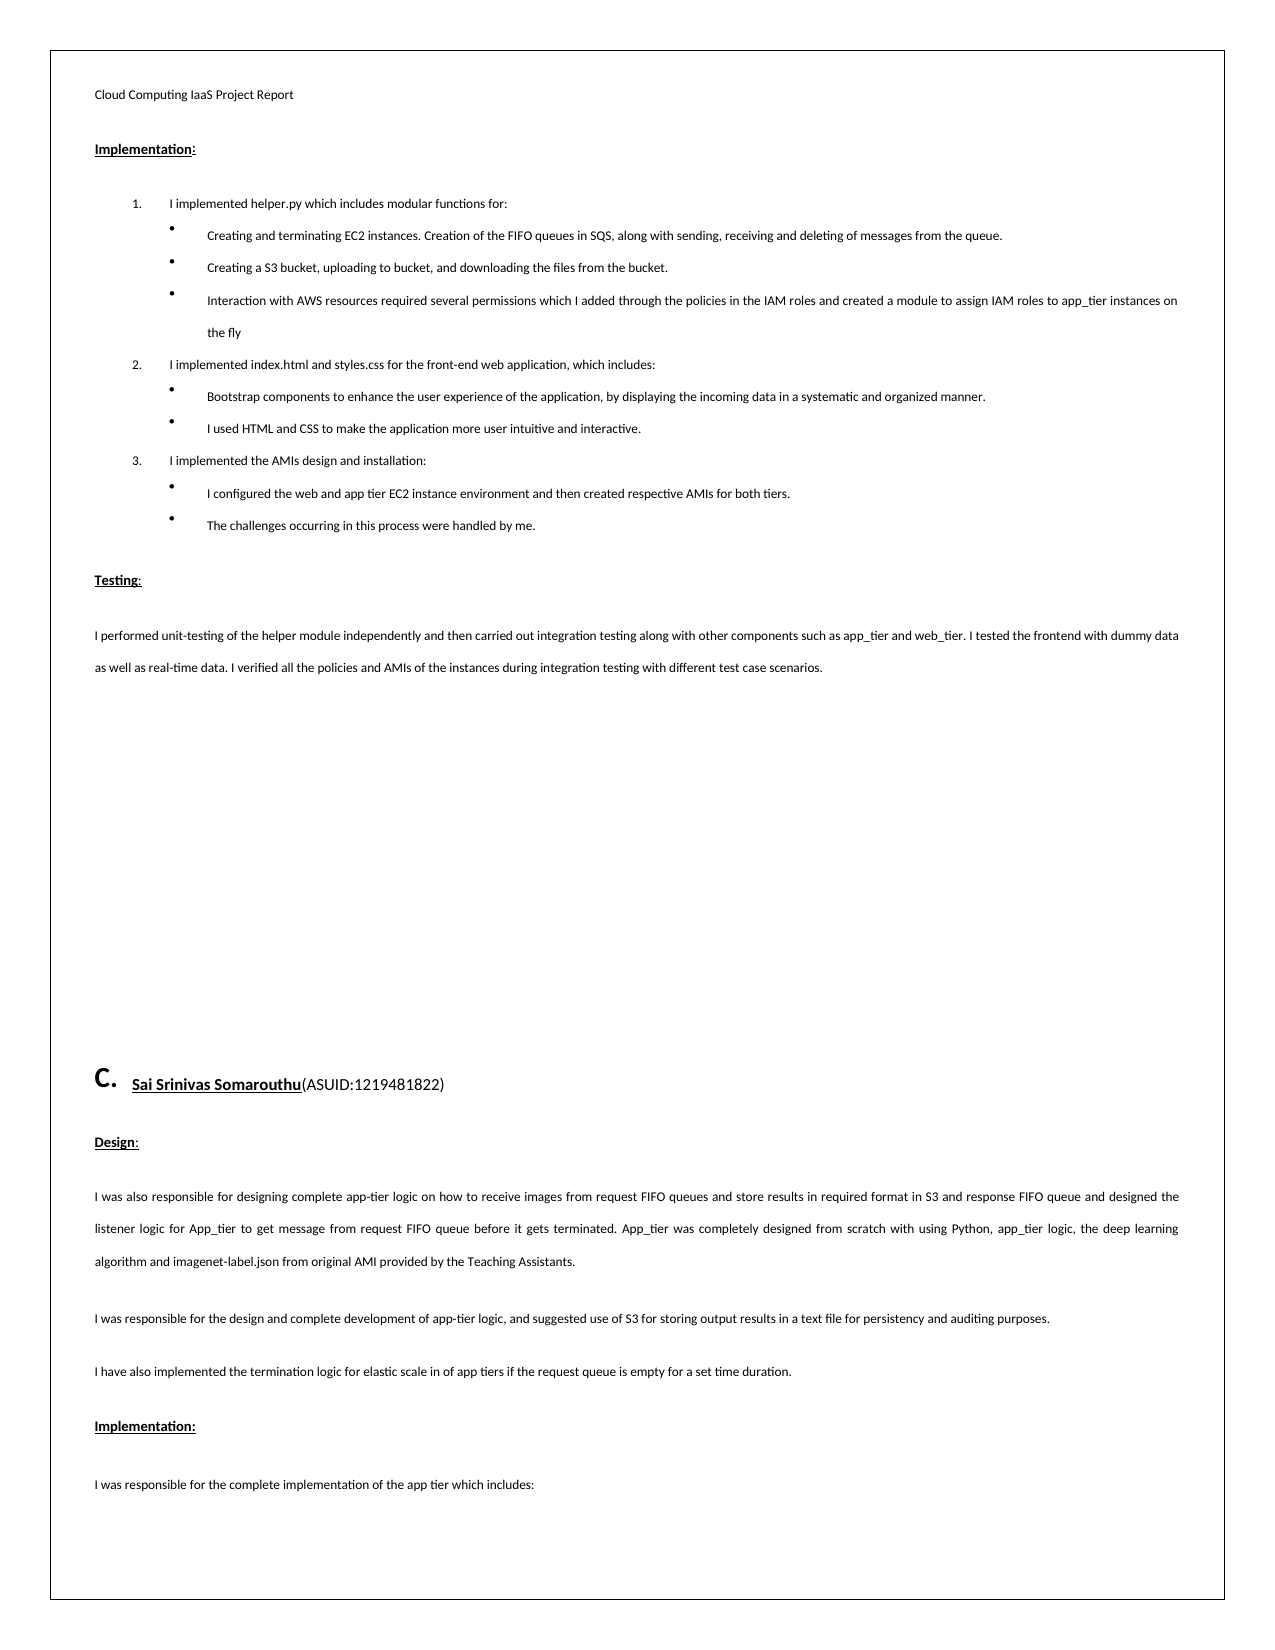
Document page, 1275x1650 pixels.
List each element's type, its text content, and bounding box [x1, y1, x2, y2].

list I implemented helper.py which includes modular functions for: [132, 183, 1181, 212]
text Testing: [94, 558, 1181, 589]
list Creating and terminating EC2 instances. Creation of the FIFO queues in SQS, along with sending, receiving and deleting of messages from the queue. [169, 216, 1181, 244]
list The challenges occurring in this process were handled by me. [169, 505, 1181, 533]
text Implementation: [94, 1404, 1181, 1435]
text Implementation: [94, 128, 1181, 158]
list I configured the web and app tier EC2 instance environment and then created respective AMIs for both tiers. [169, 473, 1181, 501]
text I performed unit-testing of the helper module independently and then carried out integration testing along with other components such as app_tier and web_tier. I tested the frontend with dummy data as well as real-time data. I verified all the policies and AMIs of the instances during integration testing with different test case scenarios. [94, 615, 1181, 675]
list I used HTML and CSS to make the application more user intuitive and interactive. [169, 409, 1181, 437]
list I implemented index.html and styles.css for the front-end web application, which includes: [132, 344, 1181, 372]
text I was also responsible for designing complete app-tier logic on how to receive images from request FIFO queues and store results in required format in S3 and response FIFO queue and designed the listener logic for App_tier to get message from request FIFO queue before it gets terminated. App_tier was completely designed from scratch with using Python, app_tier logic, the deep learning algorithm and imagenet-label.json from original AMI provided by the Teaching Assistants. [94, 1177, 1181, 1269]
list I implemented the AMIs design and installation: [132, 441, 1181, 469]
text I have also implemented the termination logic for elastic scale in of app tiers if the request queue is empty for a set time duration. [94, 1352, 1181, 1379]
list Bootstrap components to enhance the user experience of the application, by displaying the incoming data in a systematic and organized manner. [169, 377, 1181, 405]
list Interaction with AWS resources required several permissions which I added through the policies in the IAM roles and created a module to assign IAM roles to app_tier instances on the fly [169, 280, 1181, 340]
text I was responsible for the complete implementation of the app tier which includes: [94, 1464, 1181, 1493]
list Creating a S3 bucket, uploading to bucket, and downloading the files from the bucket. [169, 248, 1181, 276]
text Design: [94, 1121, 1181, 1152]
list Sai Srinivas Somarouthu(ASUID:1219481822) [94, 1059, 1181, 1095]
text I was responsible for the design and complete development of app-tier logic, and suggested use of S3 for storing output results in a text file for persistency and auditing purposes. [94, 1298, 1181, 1327]
